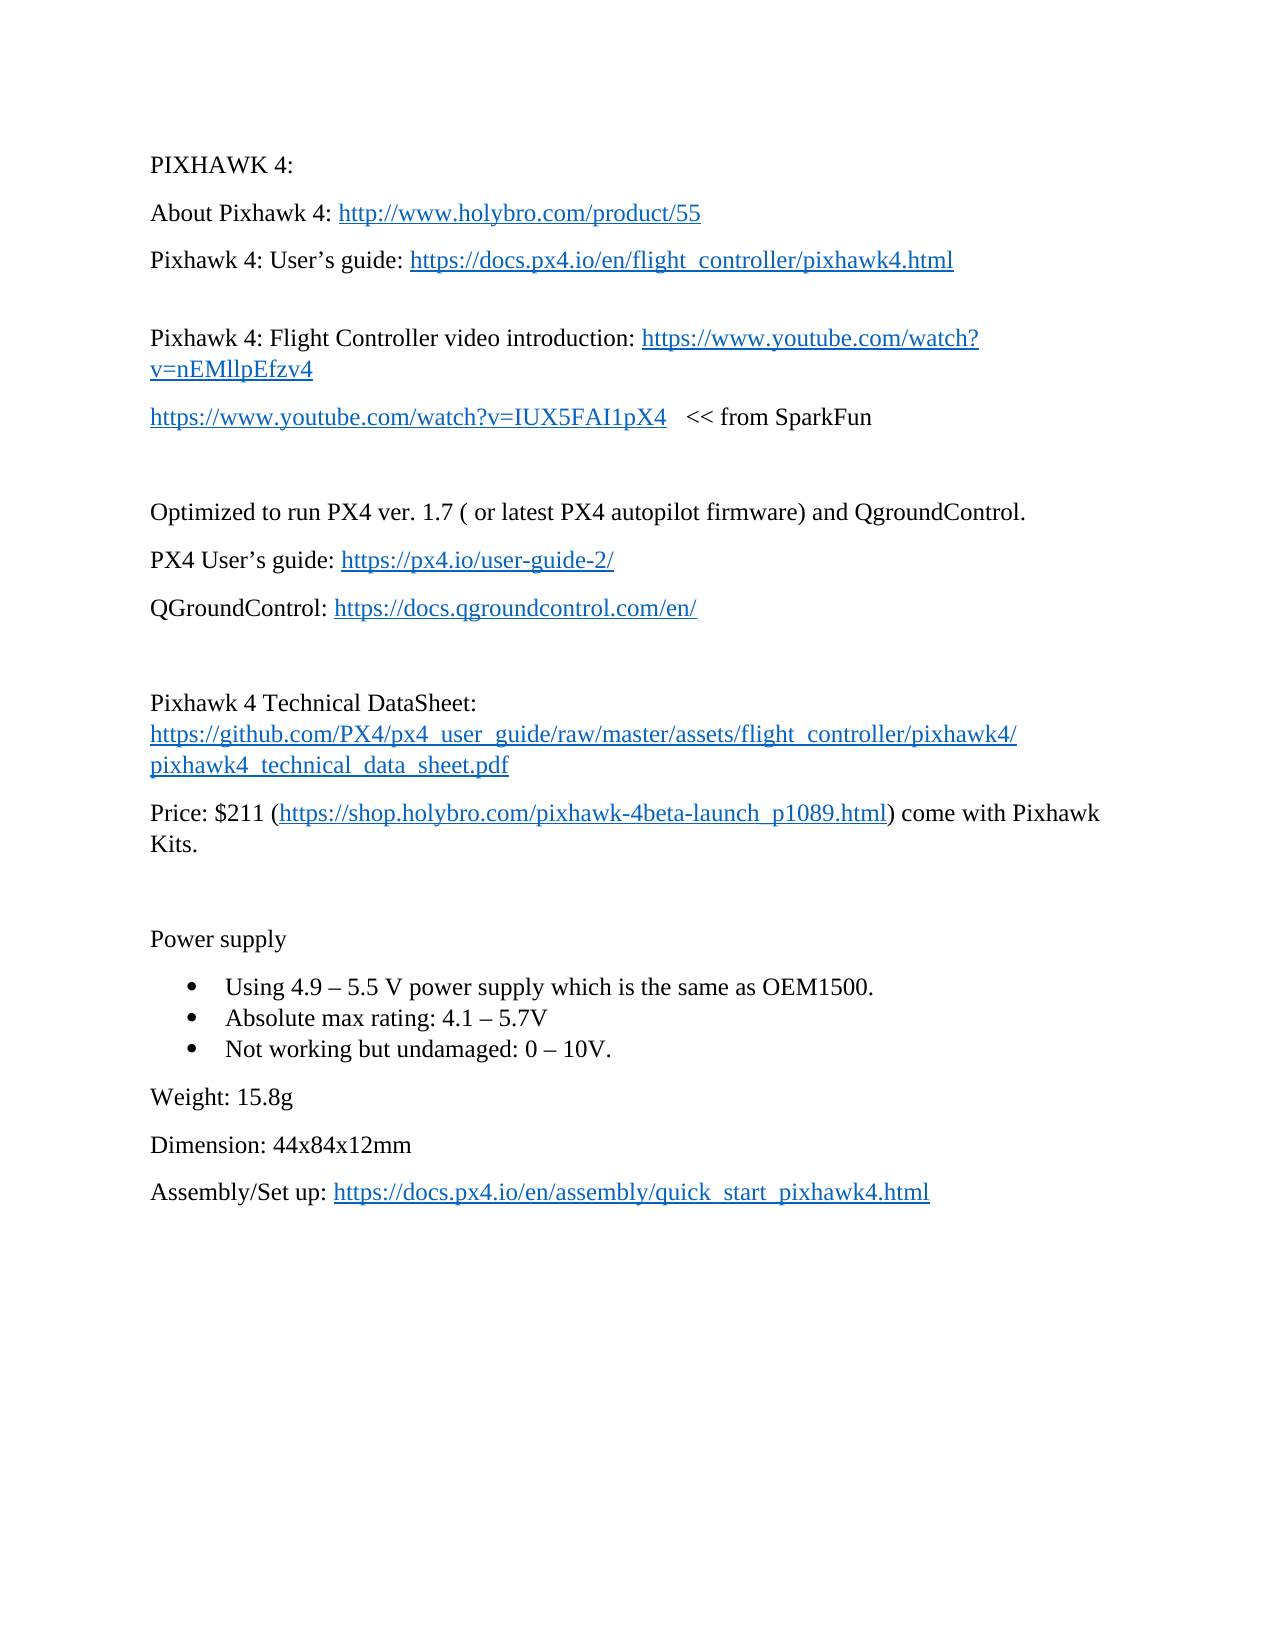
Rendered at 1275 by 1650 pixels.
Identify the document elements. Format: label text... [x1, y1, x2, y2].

text Assembly/Set up: https://docs.px4.io/en/assembly/quick_start_pixhawk4.html [150, 1177, 1125, 1206]
text About Pixhawk 4: http://www.holybro.com/product/55 [150, 198, 1125, 226]
text Price: $211 (https://shop.holybro.com/pixhawk-4beta-launch_p1089.html) come with Pixhawk Kits. [150, 798, 1125, 858]
text Dimension: 44x84x12mm [150, 1130, 1125, 1158]
text Pixhawk 4 Technical DataSheet: https://github.com/PX4/px4_user_guide/raw/master/assets/flight_controller/pixhawk4/pixhawk4_technical_data_sheet.pdf [150, 688, 1125, 779]
list Not working but undamaged: 0 – 10V. [187, 1034, 1125, 1063]
text https://www.youtube.com/watch?v=IUX5FAI1pX4 << from SparkFun [150, 402, 1125, 431]
text QGroundControl: https://docs.qgroundcontrol.com/en/ [150, 593, 1125, 622]
text Weight: 15.8g [150, 1082, 1125, 1111]
text Power supply [150, 924, 1125, 953]
text Pixhawk 4: Flight Controller video introduction: https://www.youtube.com/watch?v=nEMllpEfzv4 [150, 323, 1125, 383]
text Optimized to run PX4 ver. 1.7 ( or latest PX4 autopilot firmware) and QgroundControl. [150, 497, 1125, 526]
list Absolute max rating: 4.1 – 5.7V [187, 1003, 1125, 1032]
text PX4 User’s guide: https://px4.io/user-guide-2/ [150, 545, 1125, 574]
list Using 4.9 – 5.5 V power supply which is the same as OEM1500. [187, 972, 1125, 1001]
text PIXHAWK 4: [150, 150, 1125, 179]
text Pixhawk 4: User’s guide: https://docs.px4.io/en/flight_controller/pixhawk4.html [150, 245, 1125, 304]
